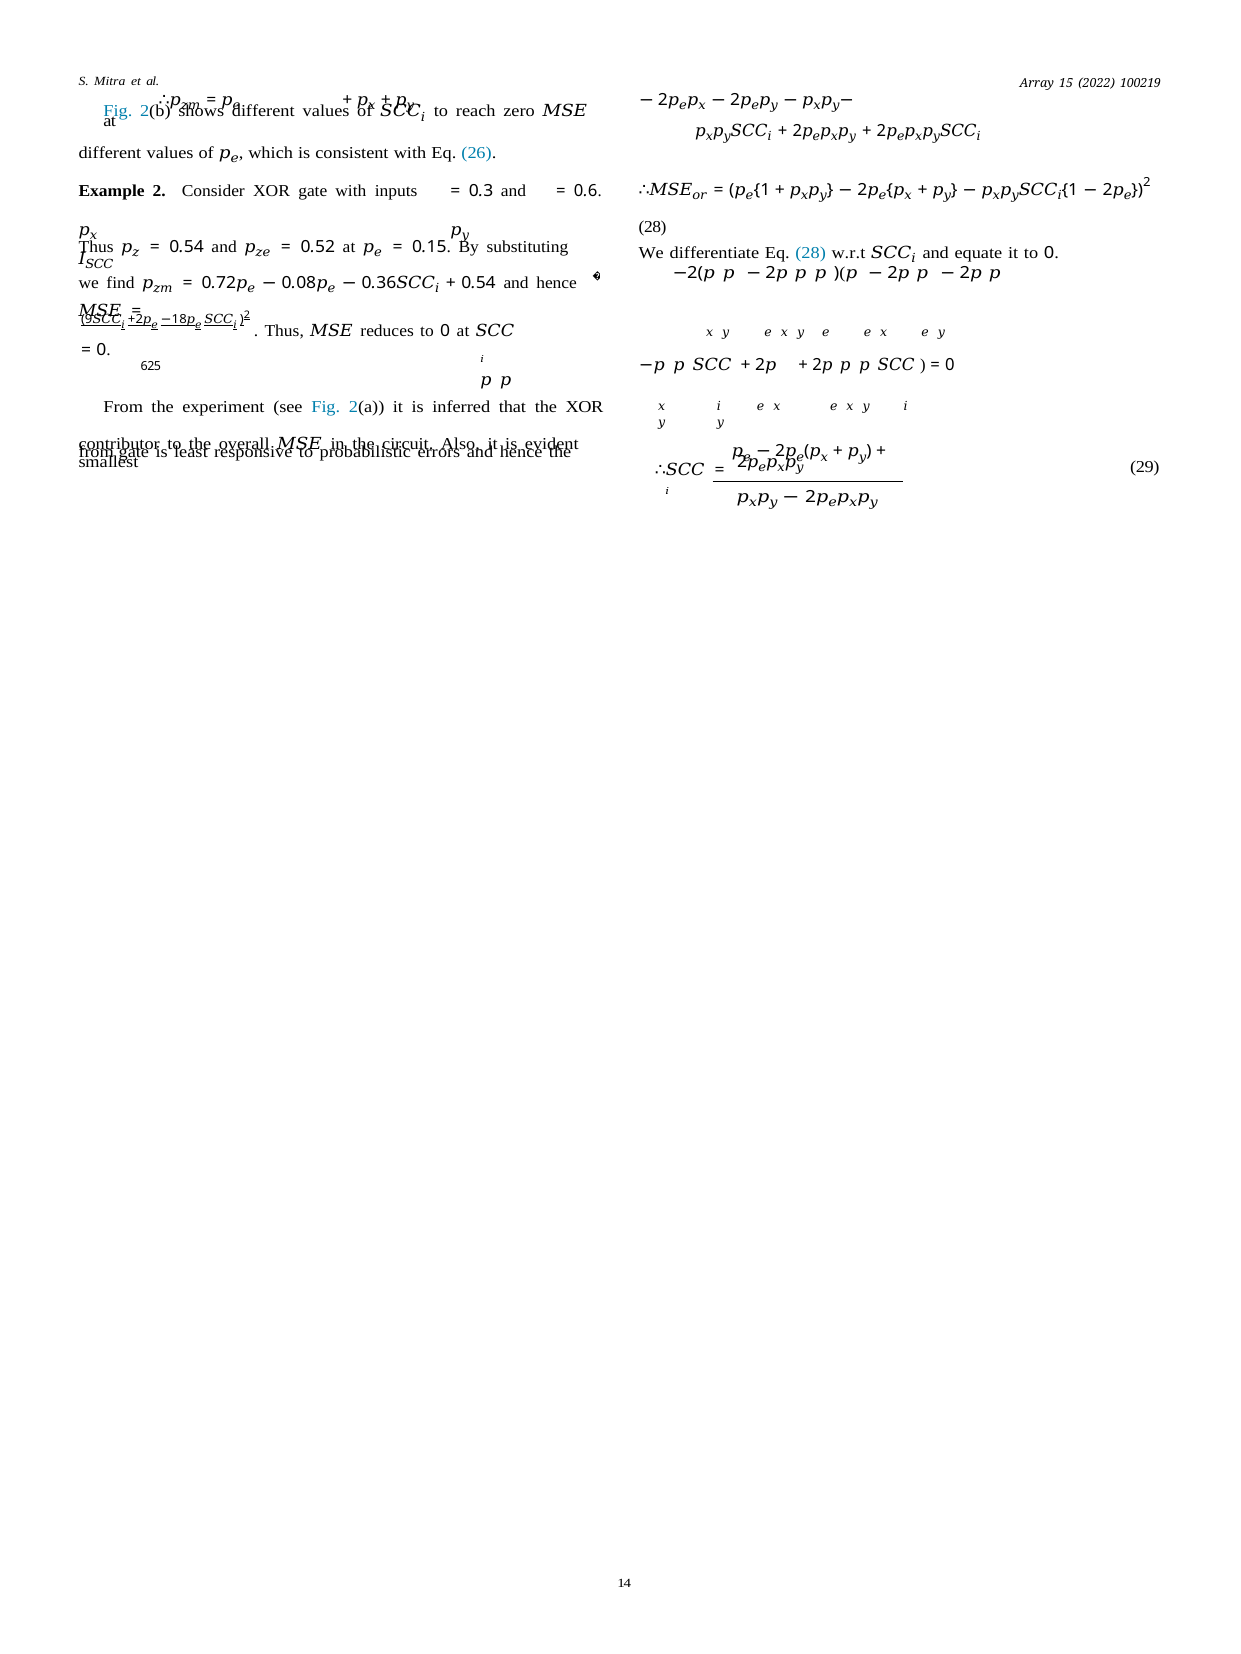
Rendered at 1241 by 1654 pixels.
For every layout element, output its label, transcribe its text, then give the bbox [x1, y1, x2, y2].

text + 2𝑝 𝑝 𝑝 𝑆𝐶𝐶 ) = 0 [798, 359, 1176, 373]
text 𝑖 𝑒 𝑥 𝑦 [717, 397, 793, 430]
text (9𝑆𝐶𝐶𝑖 +2𝑝𝑒 −18𝑝𝑒 𝑆𝐶𝐶𝑖 )2 . Thus, 𝑀𝑆𝐸 reduces to 0 at 𝑆𝐶𝐶 = 0. [81, 322, 523, 359]
text (29) [1130, 457, 1176, 476]
text Fig. 2(b) shows different values of 𝑆𝐶𝐶𝑖 to reach zero 𝑀𝑆𝐸 at [103, 109, 605, 128]
text different values of 𝑝𝑒, which is consistent with Eq. (26). [78, 128, 605, 166]
text contributor to the overall 𝑀𝑆𝐸 in the circuit. Also, it is evident from gate is least responsive to probabilistic errors and hence the smallest [78, 441, 605, 471]
text Example 2. Consider XOR gate with inputs 𝑝𝑥 [78, 166, 441, 243]
text We differentiate Eq. (28) w.r.t 𝑆𝐶𝐶𝑖 and equate it to 0. [638, 243, 1176, 262]
text 𝑒 𝑥 𝑦 𝑒 [764, 322, 831, 340]
text = 0.6. [556, 166, 605, 204]
text From the experiment (see Fig. 2(a)) it is inferred that the XOR [103, 397, 605, 416]
text 𝑒 𝑥 [863, 322, 889, 340]
text = 0.3 and 𝑝𝑦 [450, 166, 547, 243]
text 𝑒 𝑥 𝑦 𝑖 [830, 397, 1176, 413]
text 𝑥 𝑦 [658, 397, 680, 430]
text 𝑥 𝑦 [706, 322, 732, 340]
text 625 [67, 359, 161, 373]
text 𝑒 𝑦 [921, 322, 1176, 340]
text Thus 𝑝𝑧 = 0.54 and 𝑝𝑧𝑒 = 0.52 at 𝑝𝑒 = 0.15. By substituting 𝐼𝑆𝐶𝐶 [78, 243, 605, 267]
text ∴𝑀𝑆𝐸𝑜𝑟 = (𝑝𝑒{1 + 𝑝𝑥𝑝𝑦} − 2𝑝𝑒{𝑝𝑥 + 𝑝𝑦} − 𝑝𝑥𝑝𝑦𝑆𝐶𝐶𝑖{1 − 2𝑝𝑒})2 (28) [638, 166, 1176, 240]
text ∴𝑝𝑧𝑚 = 𝑝𝑒 + 𝑝𝑥 + 𝑝𝑦 − 2𝑝𝑒𝑝𝑥 − 2𝑝𝑒𝑝𝑦 − 𝑝𝑥𝑝𝑦− [638, 87, 1176, 109]
text 𝑖 −𝑝 𝑝 𝑆𝐶𝐶 + 2𝑝 𝑝 𝑝 [480, 359, 787, 388]
text we find 𝑝𝑧𝑚 = 0.72𝑝𝑒 − 0.08𝑝𝑒 − 0.36𝑆𝐶𝐶𝑖 + 0.54 and hence 𝑀𝑆𝐸 = [78, 267, 605, 322]
text ∴𝑆𝐶𝐶 = 𝑝𝑒 − 2𝑝𝑒(𝑝𝑥 + 𝑝𝑦) + 2𝑝𝑒𝑝𝑥𝑝𝑦 [634, 441, 906, 476]
text 𝑝𝑥𝑝𝑦𝑆𝐶𝐶𝑖 + 2𝑝𝑒𝑝𝑥𝑝𝑦 + 2𝑝𝑒𝑝𝑥𝑝𝑦𝑆𝐶𝐶𝑖 [695, 109, 1176, 143]
text 𝑖 𝑝𝑥𝑝𝑦 − 2𝑝𝑒𝑝𝑥𝑝𝑦 [637, 476, 906, 509]
text −2(𝑝 𝑝 − 2𝑝 𝑝 𝑝 )(𝑝 − 2𝑝 𝑝 − 2𝑝 𝑝 [672, 262, 1176, 283]
